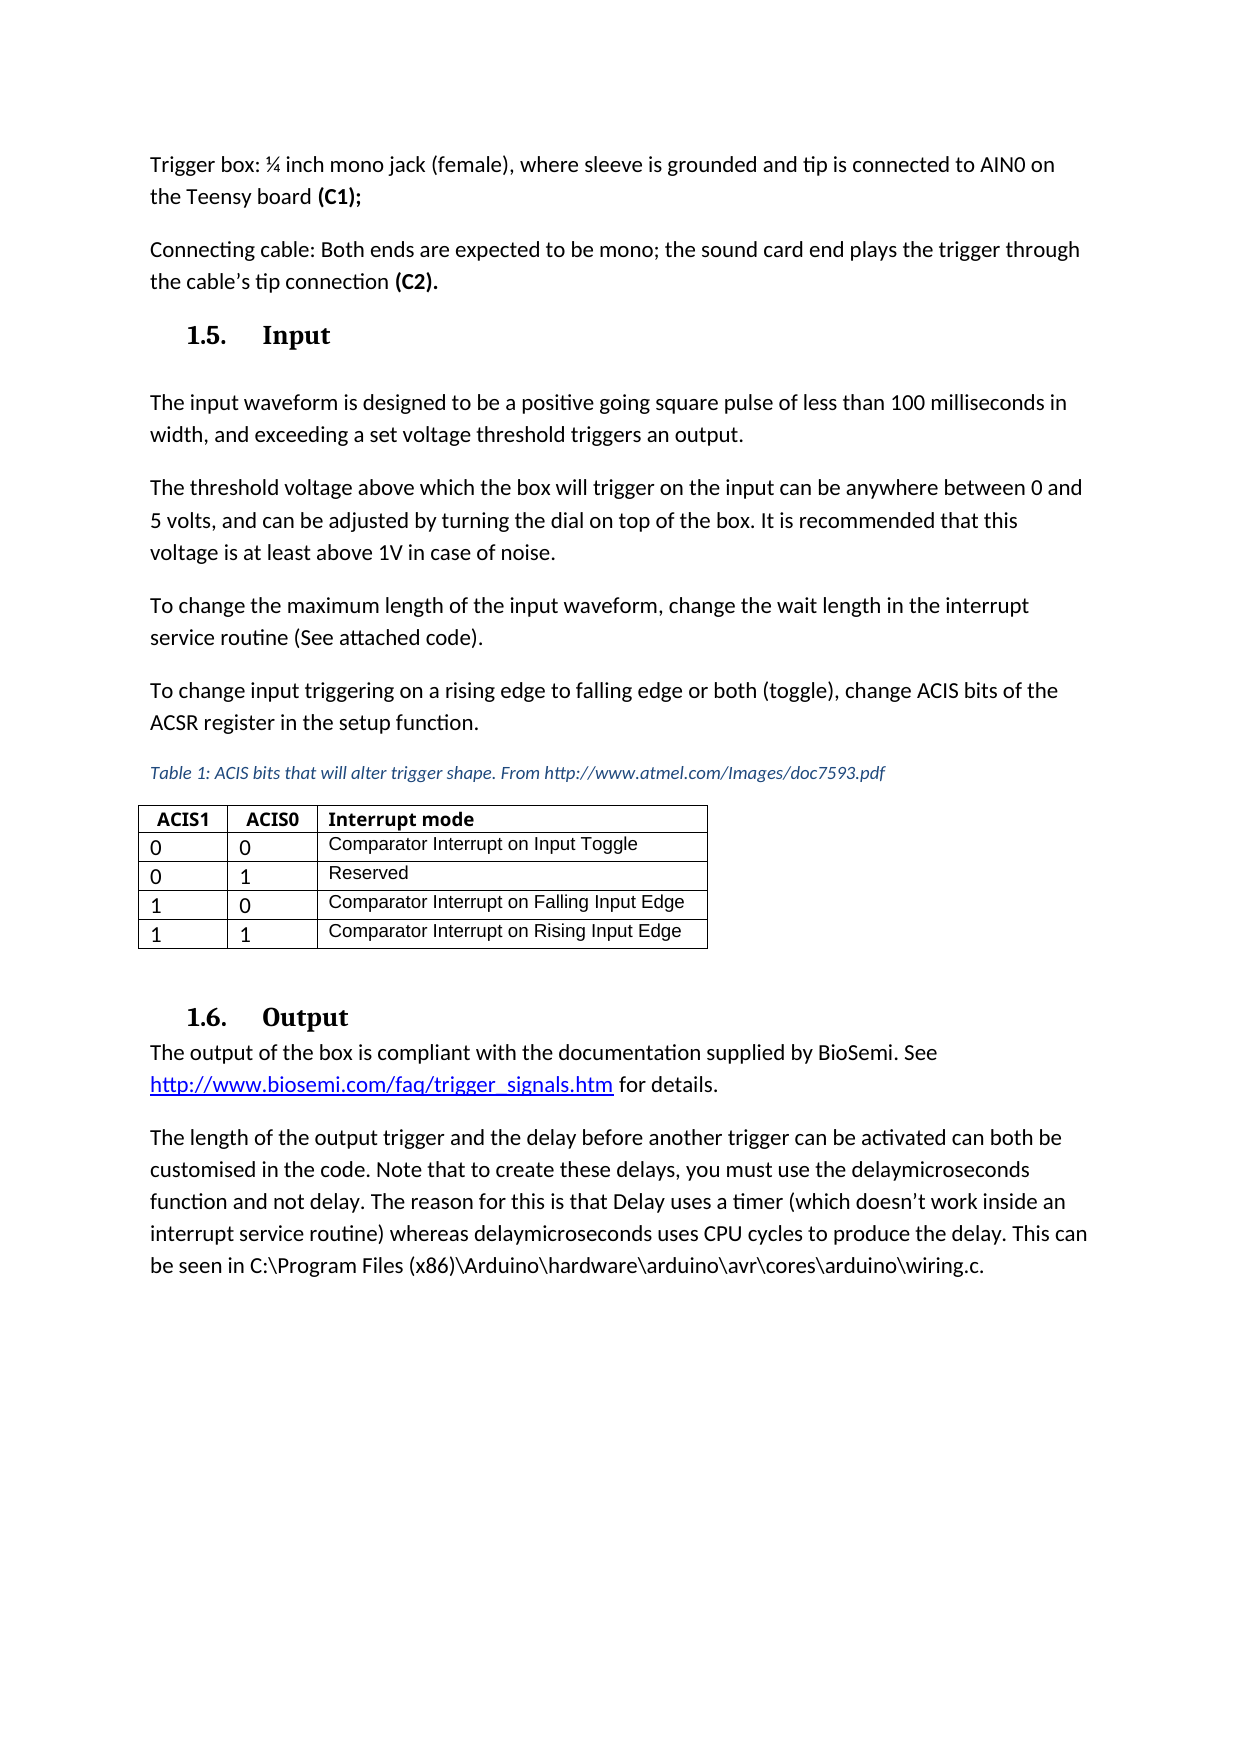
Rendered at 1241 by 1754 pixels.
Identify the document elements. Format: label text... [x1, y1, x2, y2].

table_cell 1 [228, 920, 317, 948]
table_cell 0 [228, 833, 317, 861]
text The threshold voltage above which the box will trigger on the input can be anywhere between 0 and 5 volts, and can be adjusted by turning the dial on top of the box. It is recommended that this voltage is at least above 1V in case of noise. [150, 473, 1090, 566]
text Trigger box: ¼ inch mono jack (female), where sleeve is grounded and tip is connected to AIN0 on the Teensy board (C1); [150, 150, 1090, 210]
table_cell 1 [139, 891, 227, 919]
text The input waveform is designed to be a positive going square pulse of less than 100 milliseconds in width, and exceeding a set voltage threshold triggers an output. [150, 356, 1090, 448]
table_header ACIS1 [139, 806, 227, 832]
subtitle Output [187, 1002, 1090, 1033]
table_cell Comparator Interrupt on Rising Input Edge [318, 920, 707, 948]
table_header ACIS0 [228, 806, 317, 832]
table_cell Reserved [318, 862, 707, 890]
table_header Interrupt mode [318, 806, 707, 832]
text Connecting cable: Both ends are expected to be mono; the sound card end plays the trigger through the cable’s tip connection (C2). [150, 235, 1090, 295]
table_cell 0 [139, 862, 227, 890]
text The output of the box is compliant with the documentation supplied by BioSemi. See http://www.biosemi.com/faq/trigger_signals.htm for details. [150, 1038, 1090, 1098]
table_cell 1 [228, 862, 317, 890]
text To change the maximum length of the input waveform, change the wait length in the interrupt service routine (See attached code). [150, 591, 1090, 651]
table_cell 0 [139, 833, 227, 861]
table_cell 0 [228, 891, 317, 919]
text To change input triggering on a rising edge to falling edge or both (toggle), change ACIS bits of the ACSR register in the setup function. [150, 676, 1090, 736]
text Table 1: ACIS bits that will alter trigger shape. From http://www.atmel.com/Images/doc7593.pdf [150, 761, 1090, 784]
subtitle Input [187, 320, 1090, 352]
table_cell Comparator Interrupt on Input Toggle [318, 833, 707, 861]
table_cell 1 [139, 920, 227, 948]
text The length of the output trigger and the delay before another trigger can be activated can both be customised in the code. Note that to create these delays, you must use the delaymicroseconds function and not delay. The reason for this is that Delay uses a timer (which doesn’t work inside an interrupt service routine) whereas delaymicroseconds uses CPU cycles to produce the delay. This can be seen in C:\Program Files (x86)\Arduino\hardware\arduino\avr\cores\arduino\wiring.c. [150, 1123, 1090, 1280]
table_cell Comparator Interrupt on Falling Input Edge [318, 891, 707, 919]
